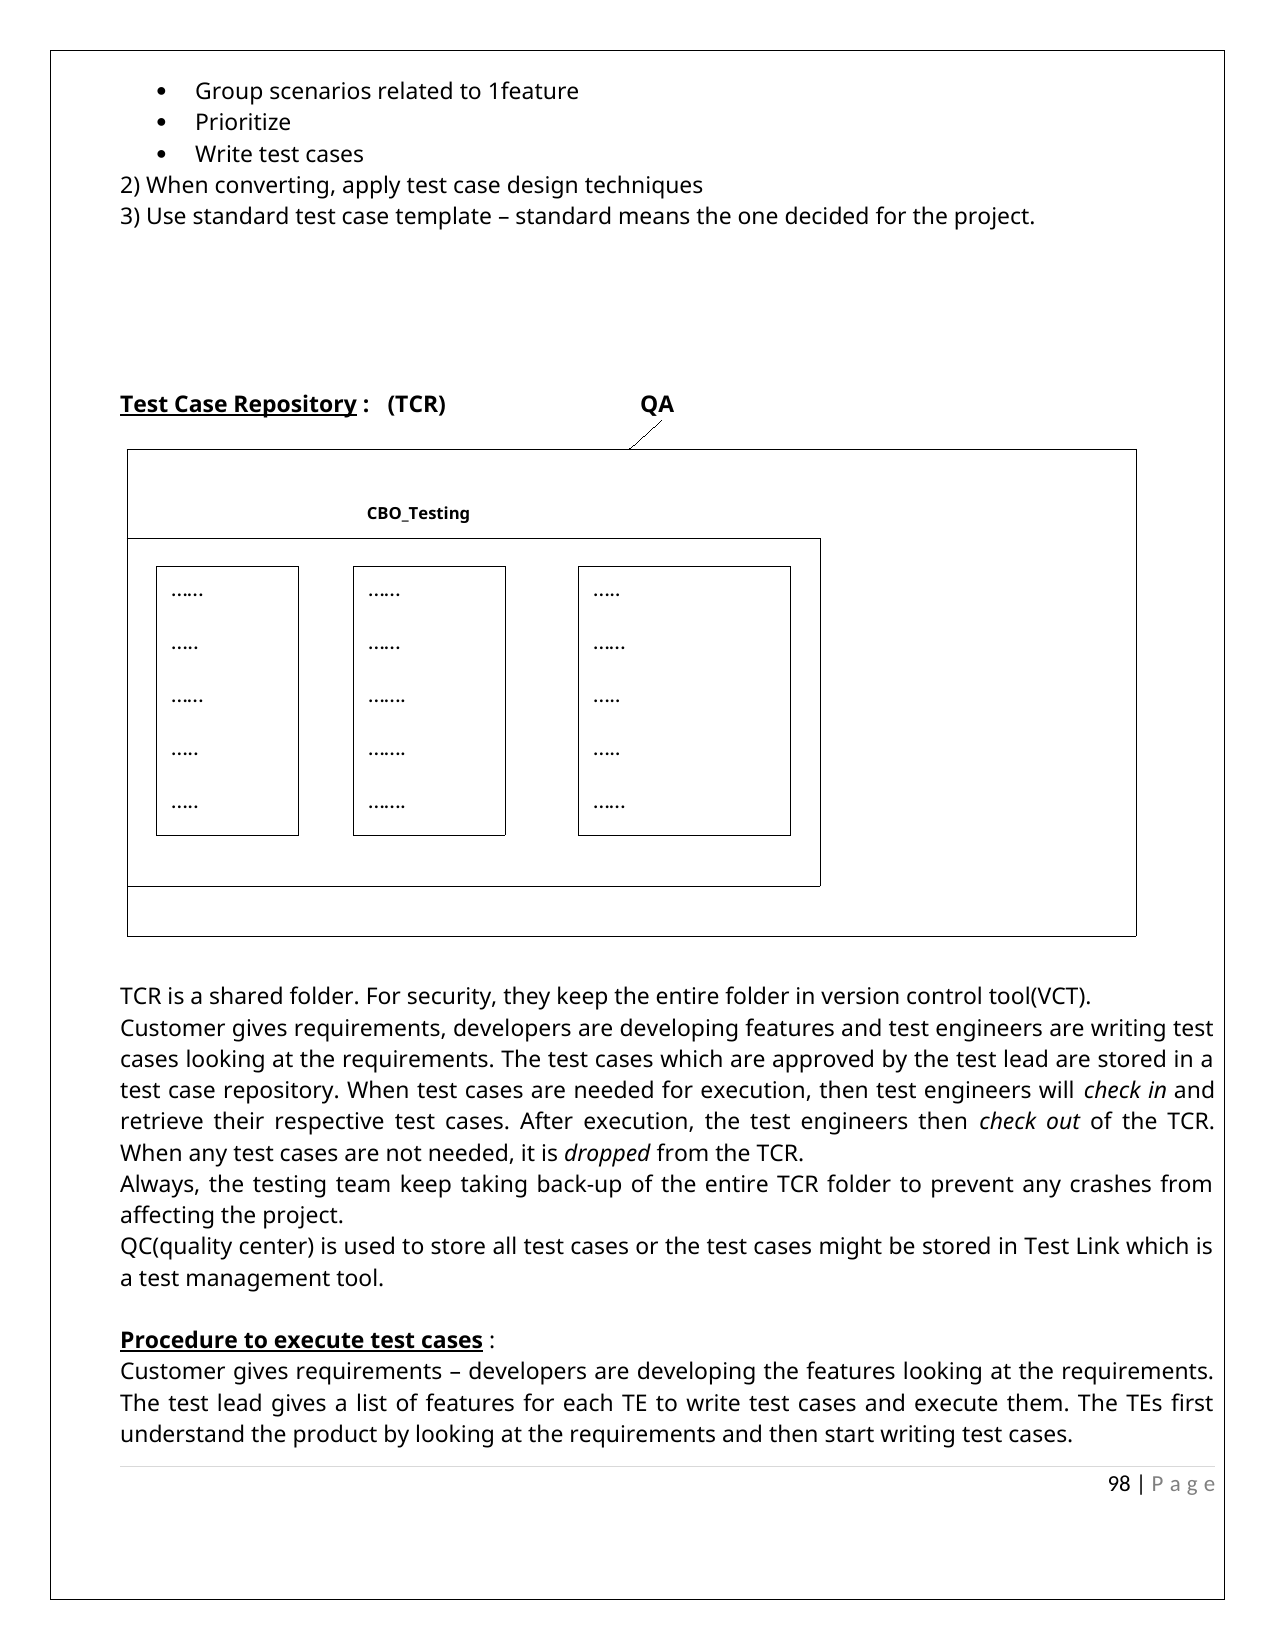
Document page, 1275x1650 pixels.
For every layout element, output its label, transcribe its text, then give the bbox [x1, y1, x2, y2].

text QC(quality center) is used to store all test cases or the test cases might be stored in Test Link which is a test management tool. [120, 1230, 1215, 1293]
text TCR is a shared folder. For security, they keep the entire folder in version control tool(VCT). [120, 980, 1215, 1011]
text Test Case Repository : (TCR) QA [120, 387, 1215, 419]
list Write test cases [157, 137, 1215, 169]
text 3) Use standard test case template – standard means the one decided for the project. [120, 200, 1215, 231]
list Prioritize [157, 106, 1215, 137]
text Customer gives requirements – developers are developing the features looking at the requirements. The test lead gives a list of features for each TE to write test cases and execute them. The TEs first understand the product by looking at the requirements and then start writing test cases. [120, 1355, 1215, 1449]
list Group scenarios related to 1feature [157, 75, 1215, 106]
text 2) When converting, apply test case design techniques [120, 169, 1215, 200]
text Always, the testing team keep taking back-up of the entire TCR folder to prevent any crashes from affecting the project. [120, 1168, 1215, 1230]
text Customer gives requirements, developers are developing features and test engineers are writing test cases looking at the requirements. The test cases which are approved by the test lead are stored in a test case repository. When test cases are needed for execution, then test engineers will check in and retrieve their respective test cases. After execution, the test engineers then check out of the TCR. When any test cases are not needed, it is dropped from the TCR. [120, 1011, 1215, 1168]
text Procedure to execute test cases : [120, 1324, 1215, 1355]
